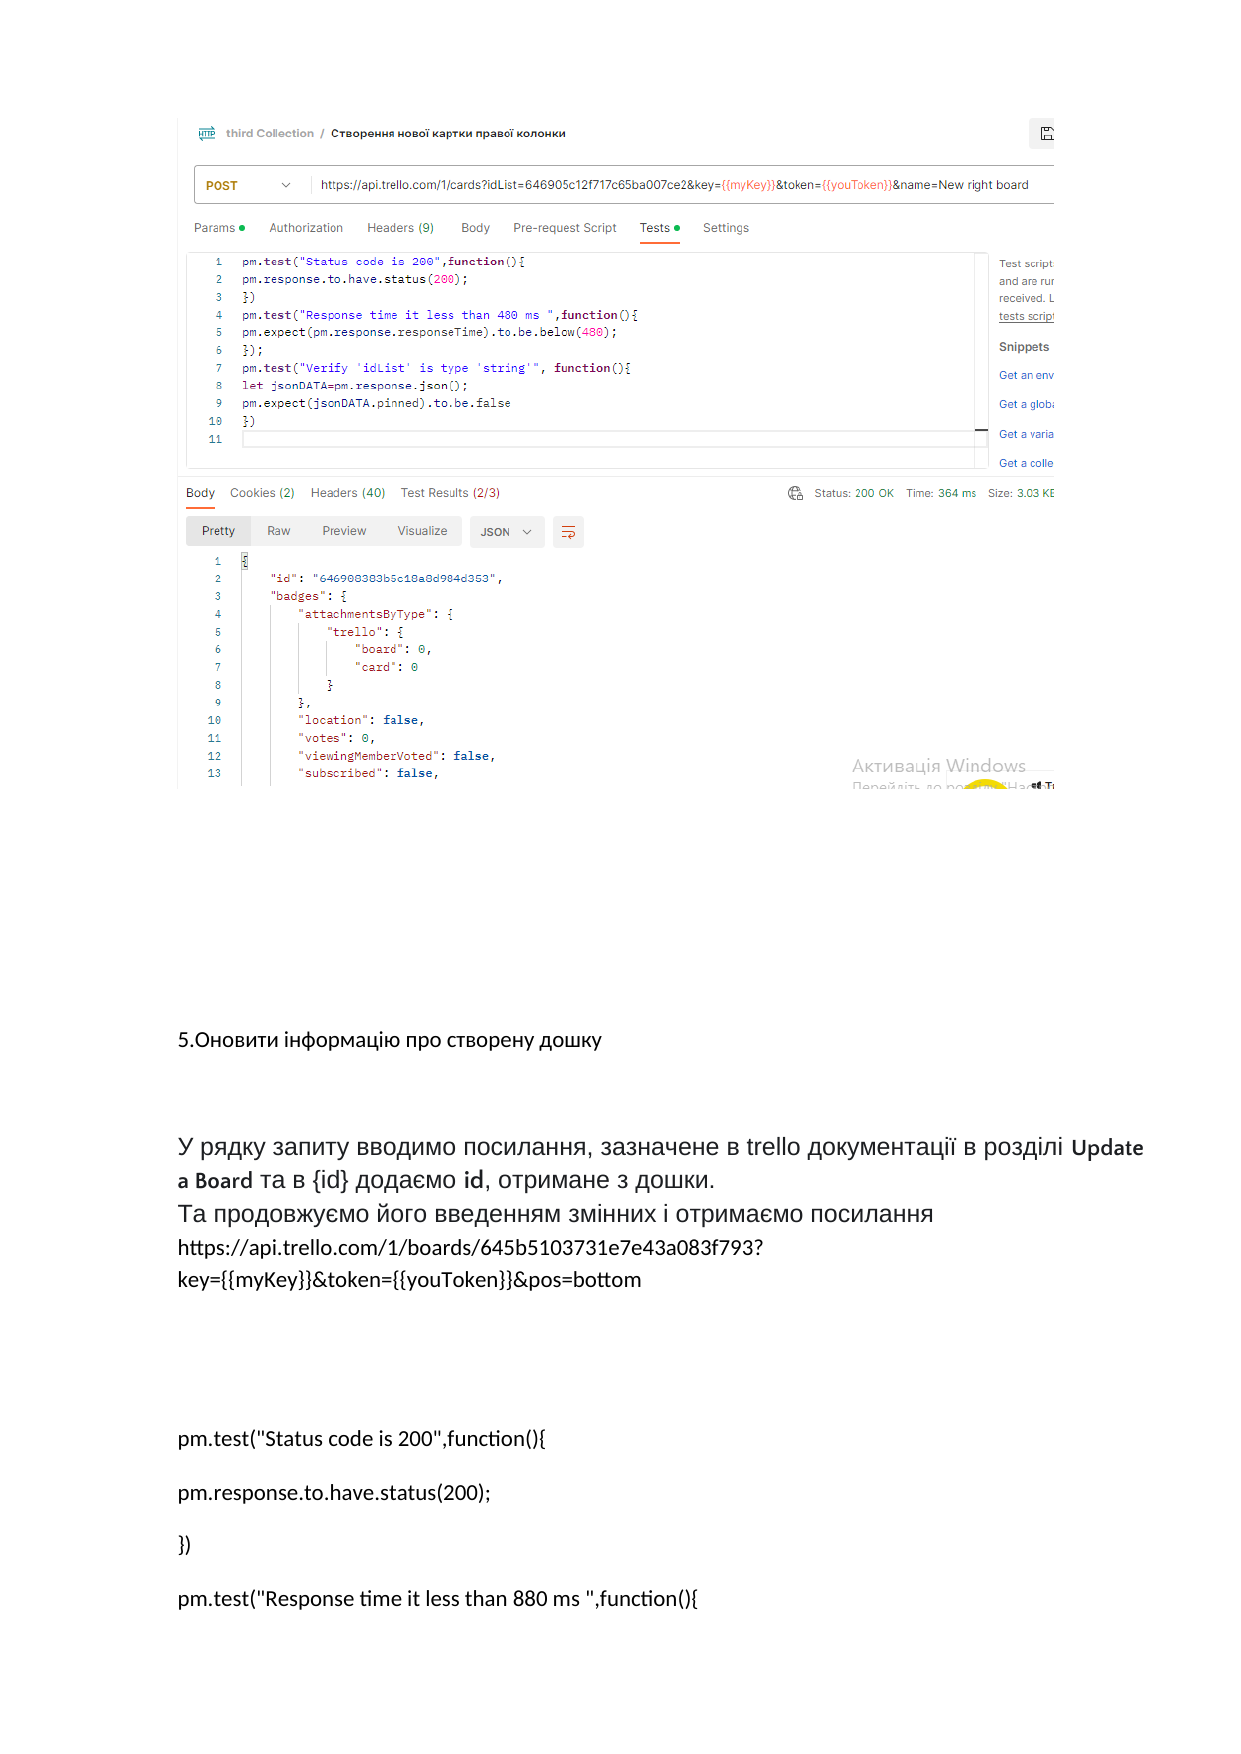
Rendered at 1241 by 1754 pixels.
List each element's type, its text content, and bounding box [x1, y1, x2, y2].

text Update a Boardid [177, 1131, 1152, 1194]
text 5.Оновити інформацію про створену дошку [177, 1025, 1152, 1053]
text pm.test("Status code is 200",function(){ [177, 1424, 1152, 1453]
text pm.test("Response time it less than 880 ms ",function(){ [177, 1584, 1152, 1612]
picture [177, 118, 1054, 789]
text https://api.trello.com/1/boards/645b5103731e7e43a083f793?key={{myKey}}&token={{youToken}}&pos=bottom [177, 1233, 1152, 1293]
text }) [177, 1531, 1152, 1559]
text pm.response.to.have.status(200); [177, 1478, 1152, 1506]
